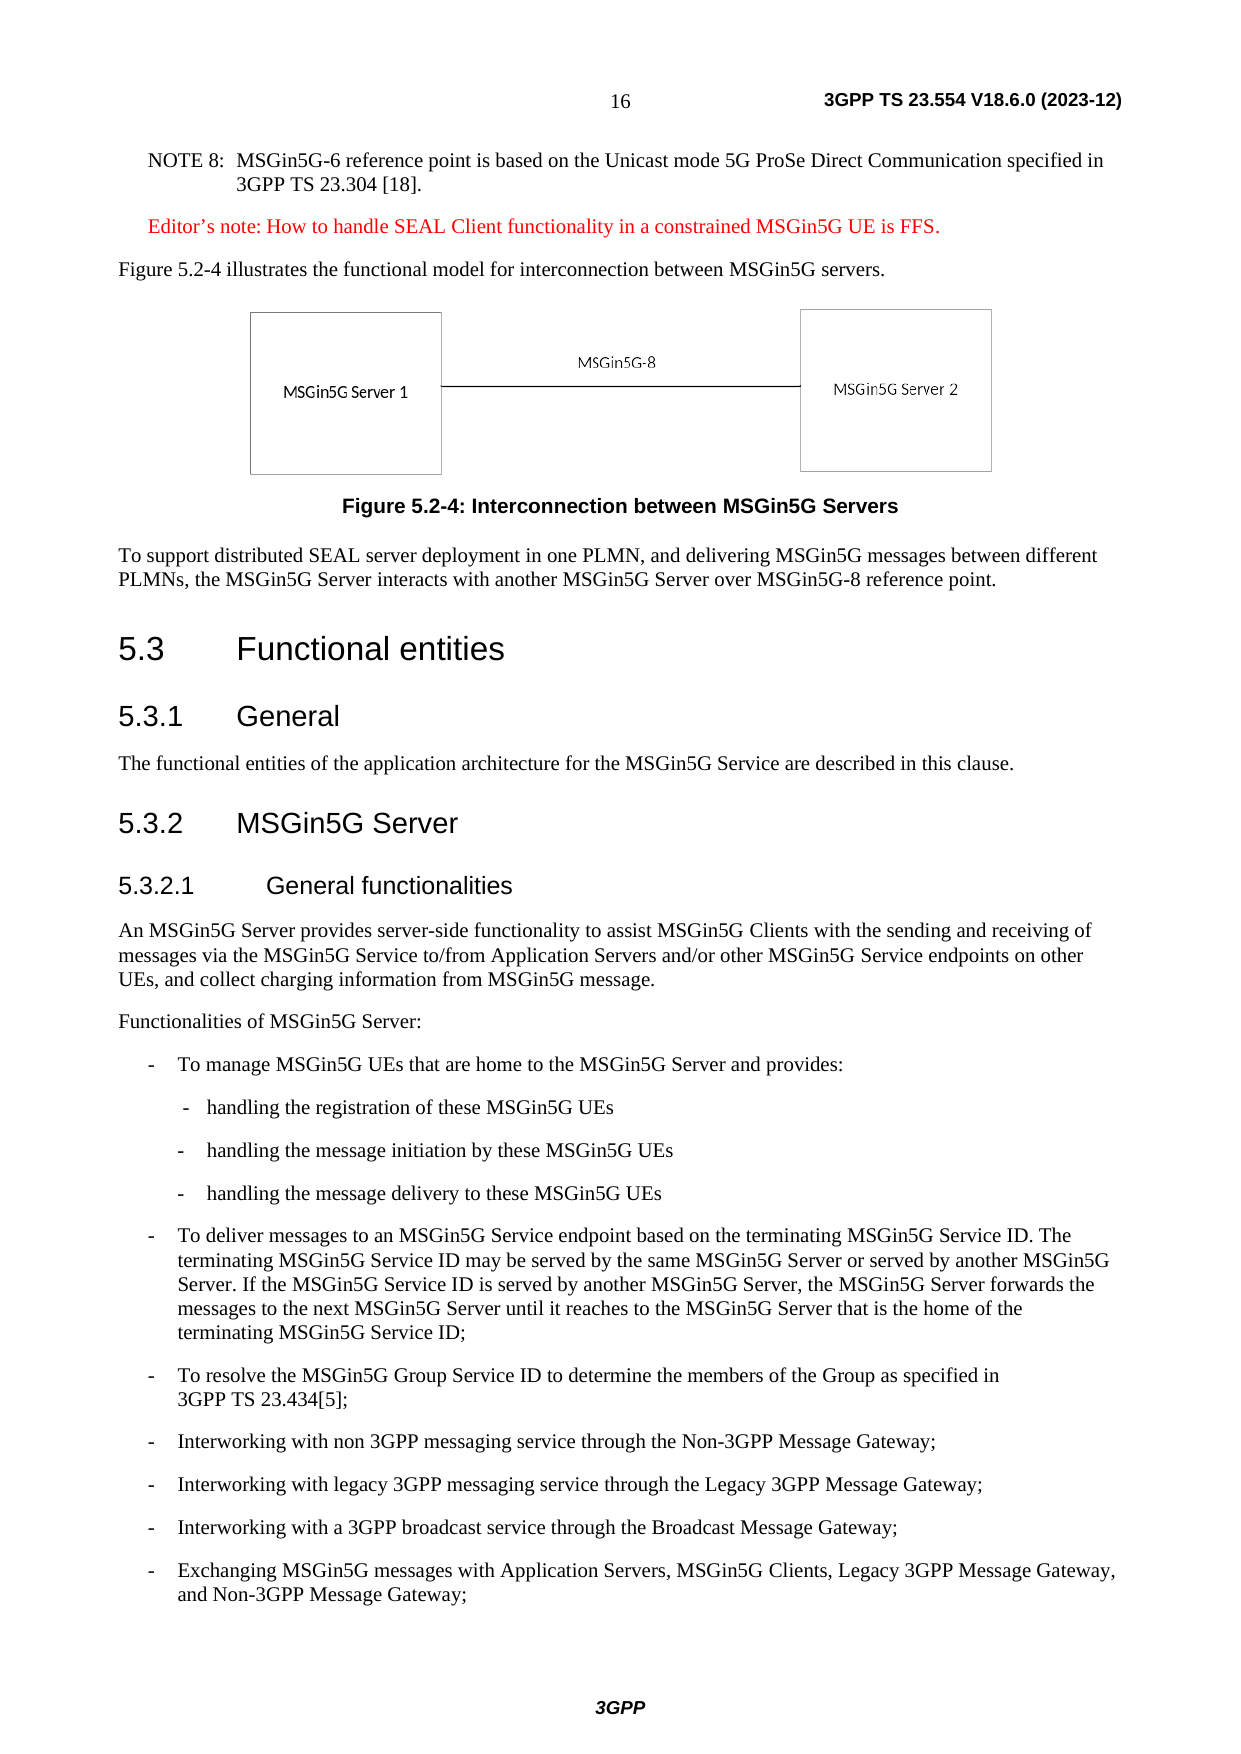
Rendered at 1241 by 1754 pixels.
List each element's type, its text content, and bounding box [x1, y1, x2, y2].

text An MSGin5G Server provides server-side functionality to assist MSGin5G Clients with the sending and receiving of messages via the MSGin5G Service to/from Application Servers and/or other MSGin5G Service endpoints on other UEs, and collect charging information from MSGin5G message. [118, 918, 1122, 991]
text Editor’s note: How to handle SEAL Client functionality in a constrained MSGin5G UE is FFS. [148, 214, 1122, 238]
subtitle 5.3.2.1 General functionalities [118, 871, 1122, 900]
text NOTE 8: MSGin5G-6 reference point is based on the Unicast mode 5G ProSe Direct Communication specified in 3GPP TS 23.304 [18]. [148, 147, 1122, 196]
text - handling the message initiation by these MSGin5G UEs [177, 1138, 1122, 1162]
text Figure 5.2-4 illustrates the functional model for interconnection between MSGin5G servers. [118, 257, 1122, 281]
text - To resolve the MSGin5G Group Service ID to determine the members of the Group as specified in 3GPP TS 23.434[5]; [148, 1362, 1122, 1411]
text To support distributed SEAL server deployment in one PLMN, and delivering MSGin5G messages between different PLMNs, the MSGin5G Server interacts with another MSGin5G Server over MSGin5G-8 reference point. [118, 543, 1122, 591]
text - Interworking with a 3GPP broadcast service through the Broadcast Message Gateway; [148, 1515, 1122, 1539]
text - Exchanging MSGin5G messages with Application Servers, MSGin5G Clients, Legacy 3GPP Message Gateway, and Non-3GPP Message Gateway; [148, 1558, 1122, 1606]
subtitle 5.3.2 MSGin5G Server [118, 806, 1122, 840]
subtitle 5.3.1 General [118, 698, 1122, 732]
subtitle 5.3 Functional entities [118, 629, 1122, 667]
text Figure 5.2-4: Interconnection between MSGin5G Servers [118, 494, 1122, 518]
text - Interworking with legacy 3GPP messaging service through the Legacy 3GPP Message Gateway; [148, 1472, 1122, 1496]
text The functional entities of the application architecture for the MSGin5G Service are described in this clause. [118, 751, 1122, 775]
text - handling the registration of these MSGin5G UEs [177, 1095, 1122, 1119]
text - Interworking with non 3GPP messaging service through the Non-3GPP Message Gateway; [148, 1429, 1122, 1453]
text - To manage MSGin5G UEs that are home to the MSGin5G Server and provides: [148, 1052, 1122, 1076]
text - handling the message delivery to these MSGin5G UEs [177, 1181, 1122, 1205]
text Functionalities of MSGin5G Server: [118, 1009, 1122, 1033]
text - To deliver messages to an MSGin5G Service endpoint based on the terminating MSGin5G Service ID. The terminating MSGin5G Service ID may be served by the same MSGin5G Server or served by another MSGin5G Server. If the MSGin5G Service ID is served by another MSGin5G Server, the MSGin5G Server forwards the messages to the next MSGin5G Server until it reaches to the MSGin5G Server that is the home of the terminating MSGin5G Service ID; [148, 1223, 1122, 1344]
